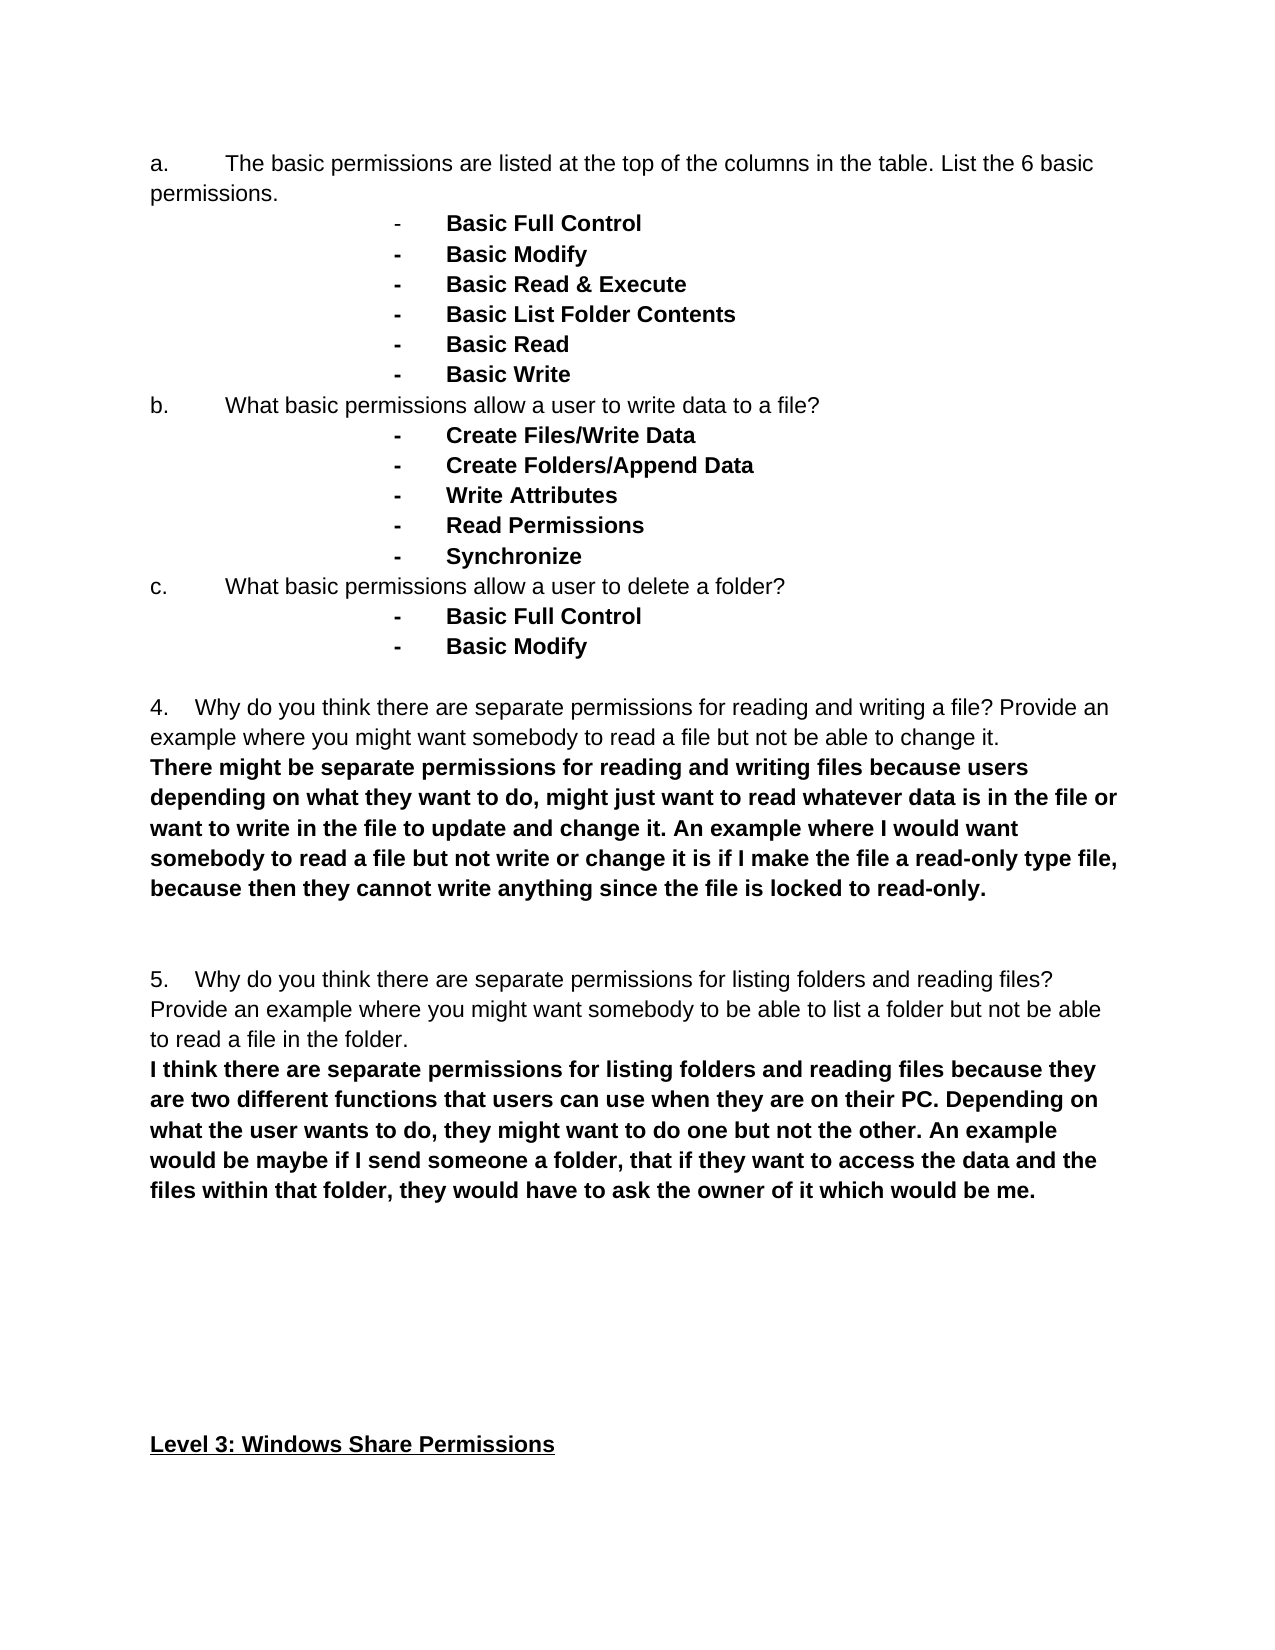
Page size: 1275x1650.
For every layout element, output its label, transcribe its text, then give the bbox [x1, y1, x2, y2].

text - Basic Full Control [394, 210, 1125, 237]
text - Basic Read & Execute [394, 271, 1125, 297]
text - Basic Full Control [394, 603, 1125, 629]
text Level 3: Windows Share Permissions [150, 1431, 1125, 1457]
text - Basic Modify [394, 241, 1125, 267]
text b. What basic permissions allow a user to write data to a file? [150, 392, 1125, 418]
text There might be separate permissions for reading and writing files because users depending on what they want to do, might just want to read whatever data is in the file or want to write in the file to update and change it. An example where I would want somebody to read a file but not write or change it is if I make the file a read-only type file, because then they cannot write anything since the file is locked to read-only. [150, 754, 1125, 901]
text - Basic Read [394, 331, 1125, 358]
text - Basic List Folder Contents [394, 301, 1125, 327]
text - Write Attributes [394, 482, 1125, 509]
text 5. Why do you think there are separate permissions for listing folders and reading files? Provide an example where you might want somebody to be able to list a folder but not be able to read a file in the folder. [150, 966, 1125, 1052]
text I think there are separate permissions for listing folders and reading files because they are two different functions that users can use when they are on their PC. Depending on what the user wants to do, they might want to do one but not the other. An example would be maybe if I send someone a folder, that if they want to access the data and the files within that folder, they would have to ask the owner of it which would be me. [150, 1056, 1125, 1203]
text c. What basic permissions allow a user to delete a folder? [150, 573, 1125, 599]
text - Basic Modify [394, 633, 1125, 660]
text 4. Why do you think there are separate permissions for reading and writing a file? Provide an example where you might want somebody to read a file but not be able to change it. [150, 694, 1125, 750]
text - Create Folders/Append Data [394, 452, 1125, 478]
text - Basic Write [394, 361, 1125, 388]
text a. The basic permissions are listed at the top of the columns in the table. List the 6 basic permissions. [150, 150, 1125, 207]
text - Read Permissions [394, 512, 1125, 539]
text - Synchronize [394, 543, 1125, 569]
text - Create Files/Write Data [394, 422, 1125, 448]
